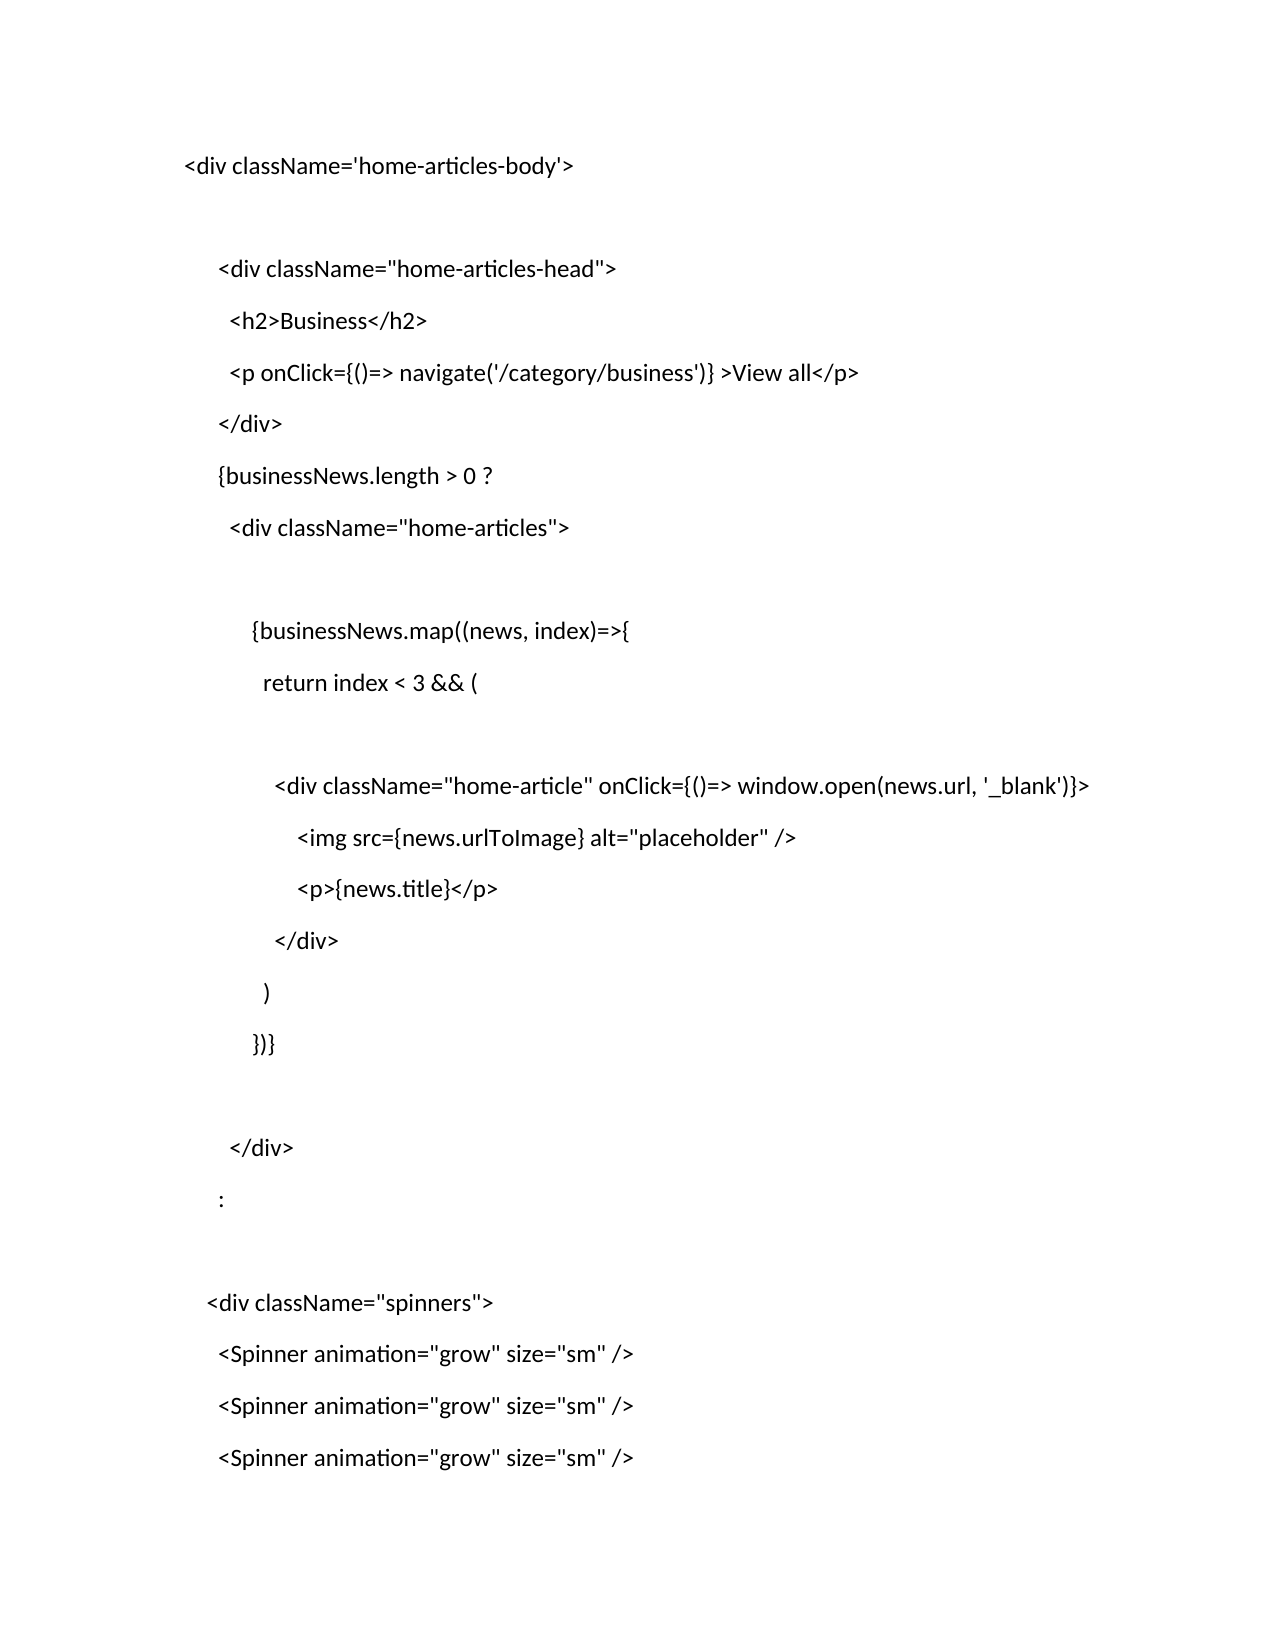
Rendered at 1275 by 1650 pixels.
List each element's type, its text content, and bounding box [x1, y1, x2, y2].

text <img src={news.urlToImage} alt="placeholder" /> [150, 822, 1125, 852]
text <p>{news.title}</p> [150, 873, 1125, 904]
text ) [150, 977, 1125, 1007]
text <p onClick={()=> navigate('/category/business')} >View all</p> [150, 357, 1125, 387]
text })} [150, 1028, 1125, 1059]
text <div className="home-article" onClick={()=> window.open(news.url, '_blank')}> [150, 770, 1125, 801]
text {businessNews.length > 0 ? [150, 460, 1125, 491]
text <Spinner animation="grow" size="sm" /> [150, 1442, 1125, 1472]
text </div> [150, 1132, 1125, 1162]
text <div className="home-articles-head"> [150, 253, 1125, 284]
text <div className='home-articles-body'> [150, 150, 1125, 181]
text return index < 3 && ( [150, 667, 1125, 697]
text </div> [150, 408, 1125, 439]
text <div className="spinners"> [150, 1287, 1125, 1317]
text <Spinner animation="grow" size="sm" /> [150, 1338, 1125, 1369]
text <h2>Business</h2> [150, 305, 1125, 336]
text </div> [150, 925, 1125, 956]
text <div className="home-articles"> [150, 512, 1125, 542]
text {businessNews.map((news, index)=>{ [150, 615, 1125, 646]
text : [150, 1183, 1125, 1214]
text <Spinner animation="grow" size="sm" /> [150, 1390, 1125, 1421]
